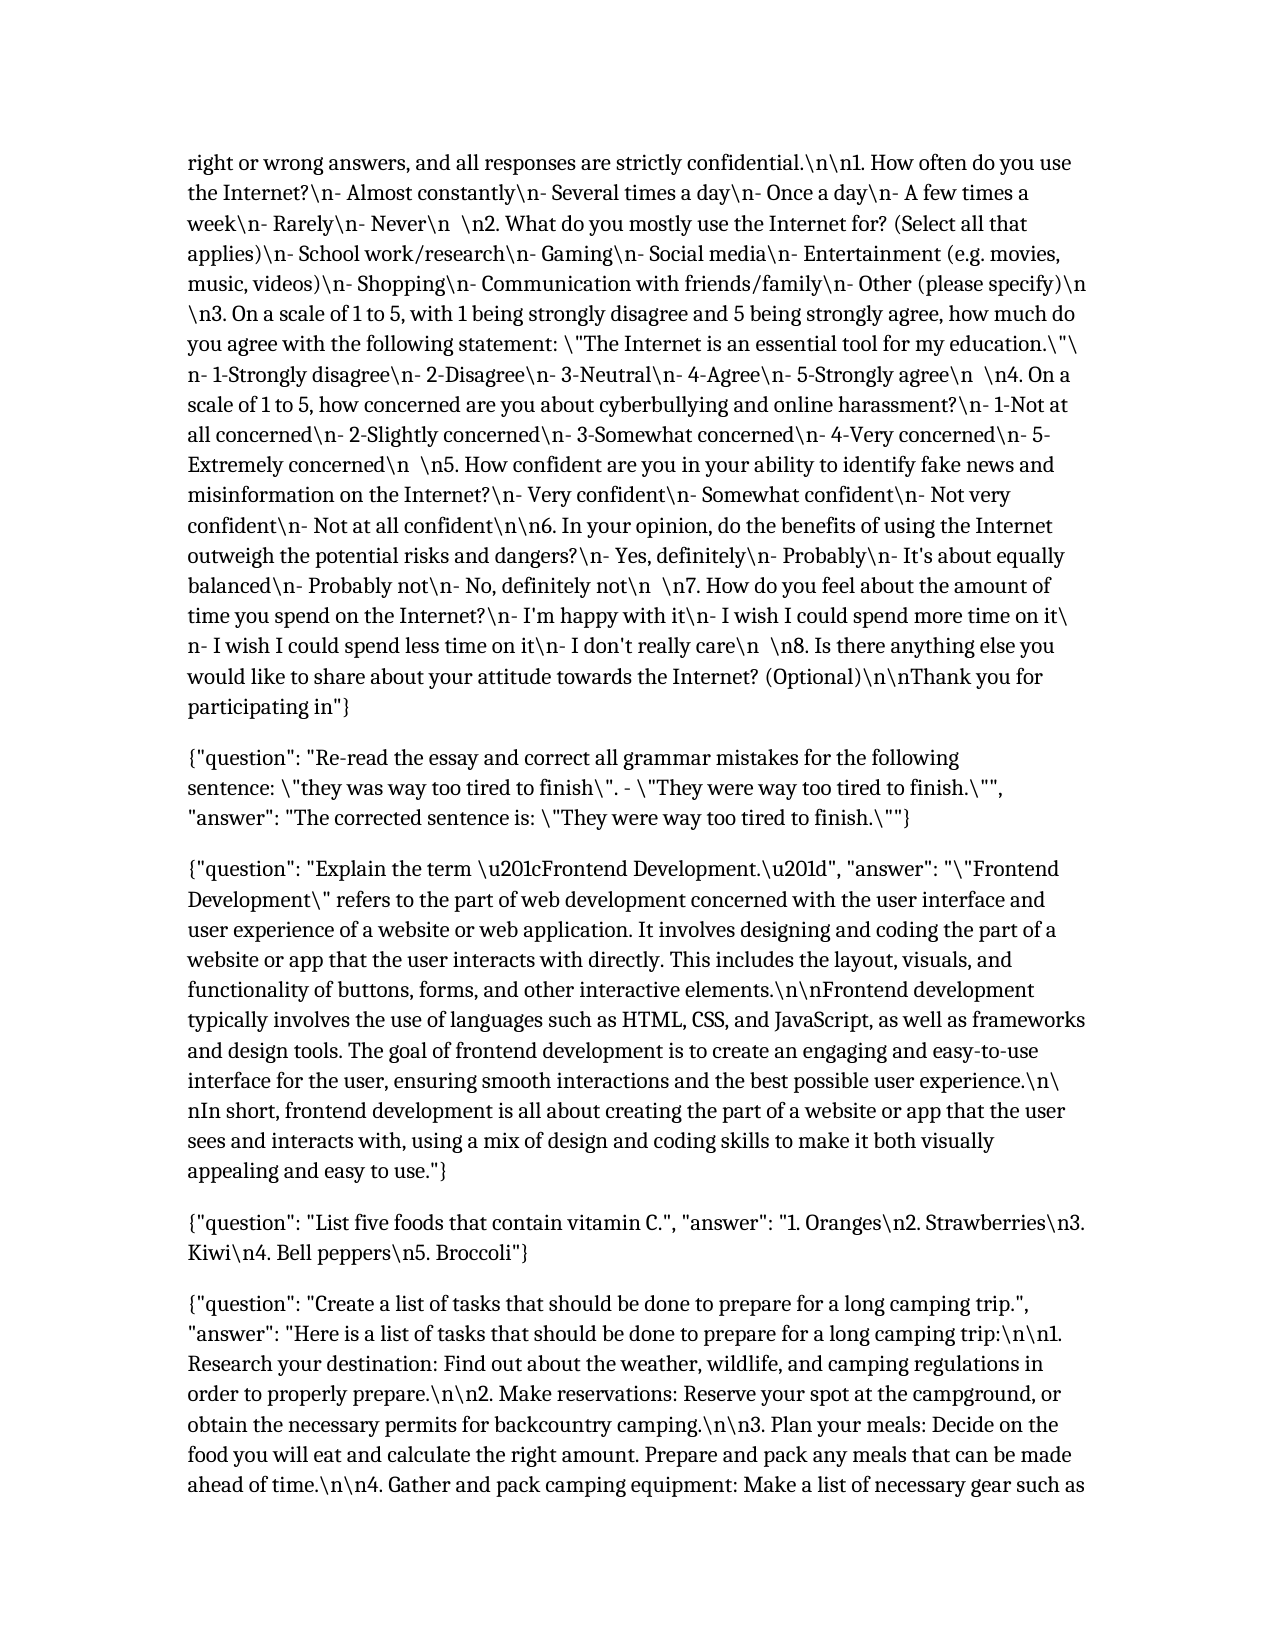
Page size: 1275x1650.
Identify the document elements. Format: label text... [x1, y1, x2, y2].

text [187, 150, 1087, 720]
text {"question": "List five foods that contain vitamin C.", "answer": "1. Oranges\n2. Strawberries\n3. Kiwi\n4. Bell peppers\n5. Broccoli"} [187, 1209, 1087, 1266]
text {"question": "Re-read the essay and correct all grammar mistakes for the following sentence: \"they was way too tired to finish\". - \"They were way too tired to finish.\"", "answer": "The corrected sentence is: \"They were way too tired to finish.\""} [187, 745, 1087, 832]
text {"question": "Explain the term \u201cFrontend Development.\u201d", "answer": "\"Frontend Development\" refers to the part of web development concerned with the user interface and user experience of a website or web application. It involves designing and coding the part of a website or app that the user interacts with directly. This includes the layout, visuals, and functionality of buttons, forms, and other interactive elements.\n\nFrontend development typically involves the use of languages such as HTML, CSS, and JavaScript, as well as frameworks and design tools. The goal of frontend development is to create an engaging and easy-to-use interface for the user, ensuring smooth interactions and the best possible user experience.\n\nIn short, frontend development is all about creating the part of a website or app that the user sees and interacts with, using a mix of design and coding skills to make it both visually appealing and easy to use."} [187, 856, 1087, 1185]
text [187, 1291, 1087, 1498]
